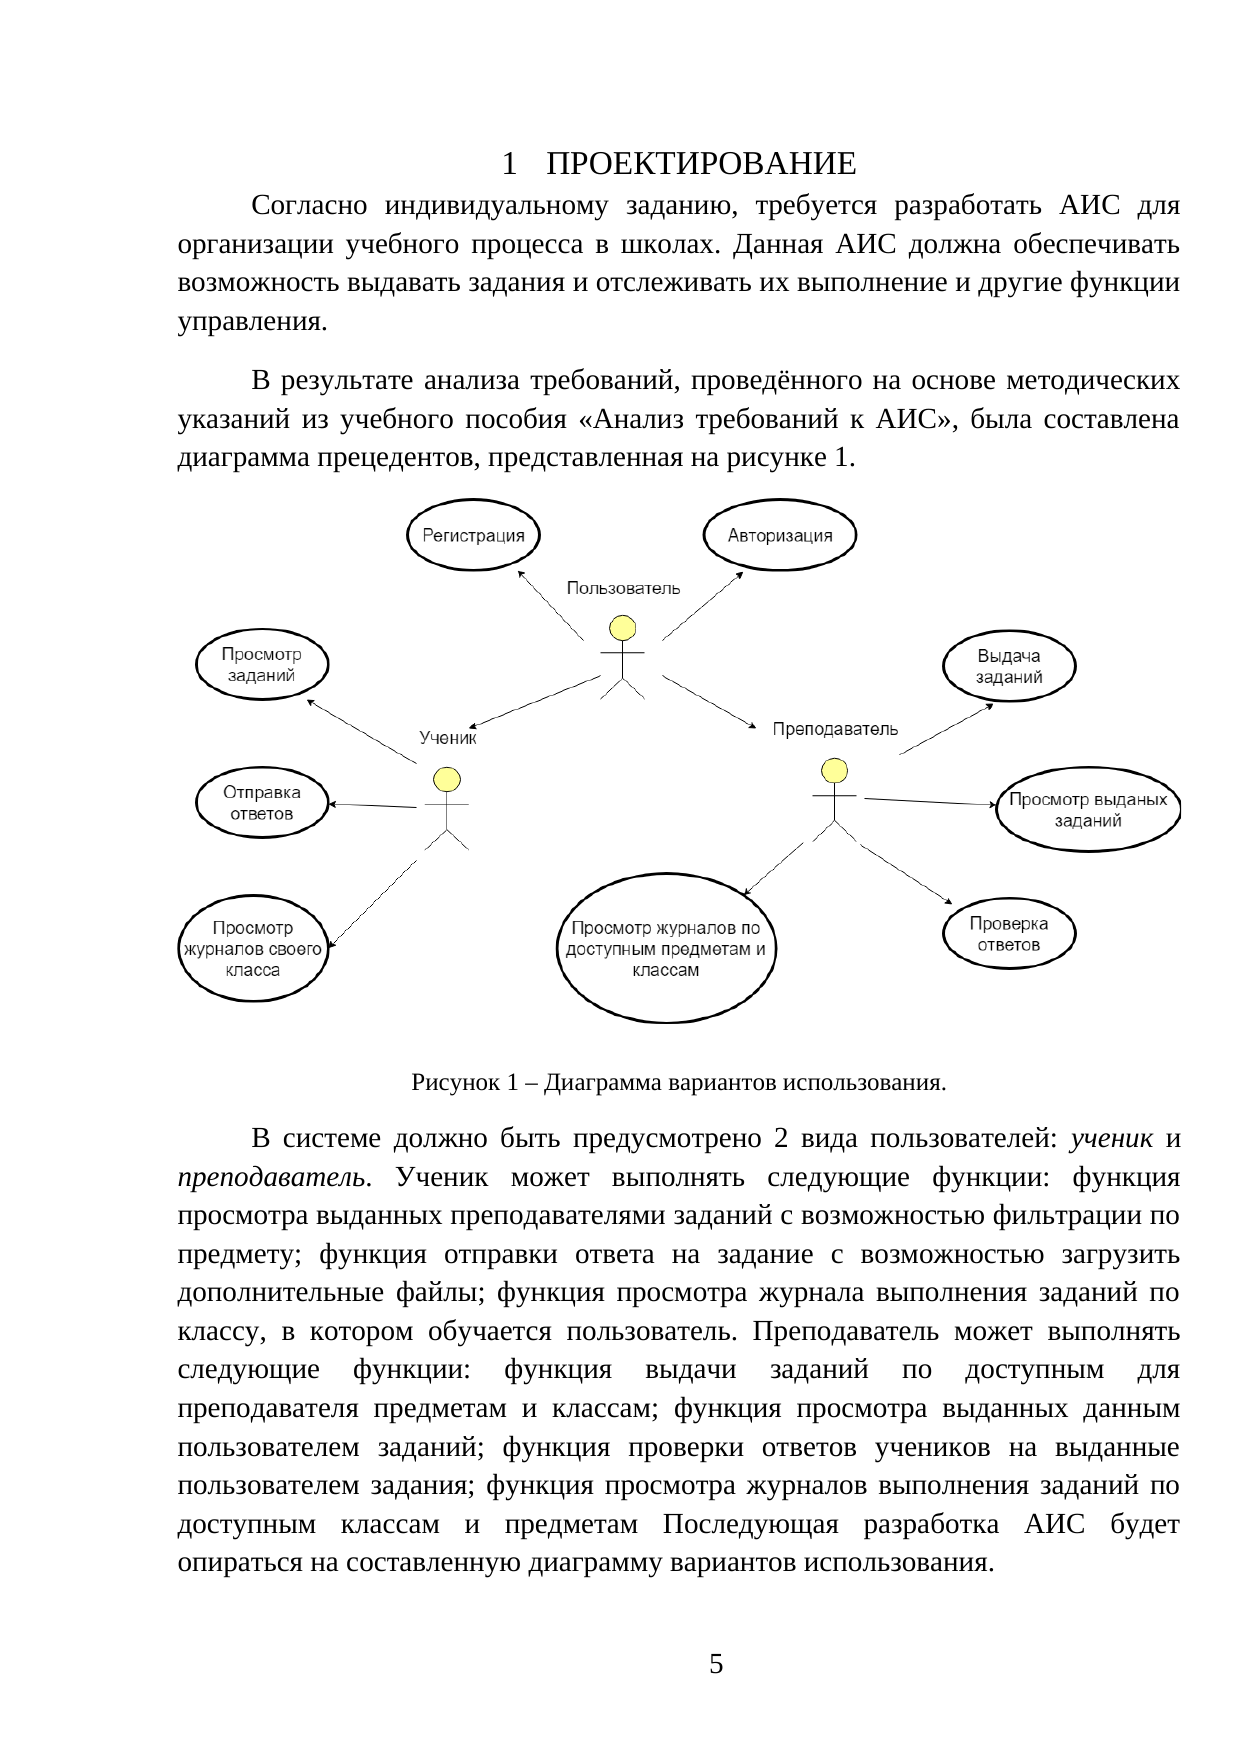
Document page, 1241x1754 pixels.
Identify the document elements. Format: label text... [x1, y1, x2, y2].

text Согласно индивидуальному заданию, требуется разработать АИС для организации учебного процесса в школах. Данная АИС должна обеспечивать возможность выдавать задания и отслеживать их выполнение и другие функции управления. [177, 187, 1181, 336]
text Рисунок 1 – Диаграмма вариантов использования. [177, 1024, 1181, 1095]
picture [177, 498, 1182, 1024]
subtitle ПРОЕКТИРОВАНИЕ [177, 143, 1181, 181]
text В системе должно быть предусмотрено 2 вида пользователей: ученик и преподаватель. Ученик может выполнять следующие функции: функция просмотра выданных преподавателями заданий с возможностью фильтрации по предмету; функция отправки ответа на задание с возможностью загрузить дополнительные файлы; функция просмотра журнала выполнения заданий по классу, в котором обучается пользователь. Преподаватель может выполнять следующие функции: функция выдачи заданий по доступным для преподавателя предметам и классам; функция просмотра выданных данным пользователем заданий; функция проверки ответов учеников на выданные пользователем задания; функция просмотра журналов выполнения заданий по доступным классам и предметам Последующая разработка АИС будет опираться на составленную диаграмму вариантов использования. [177, 1120, 1181, 1578]
text В результате анализа требований, проведённого на основе методических указаний из учебного пособия «Анализ требований к АИС», была составлена диаграмма прецедентов, представленная на рисунке 1. [177, 362, 1181, 473]
